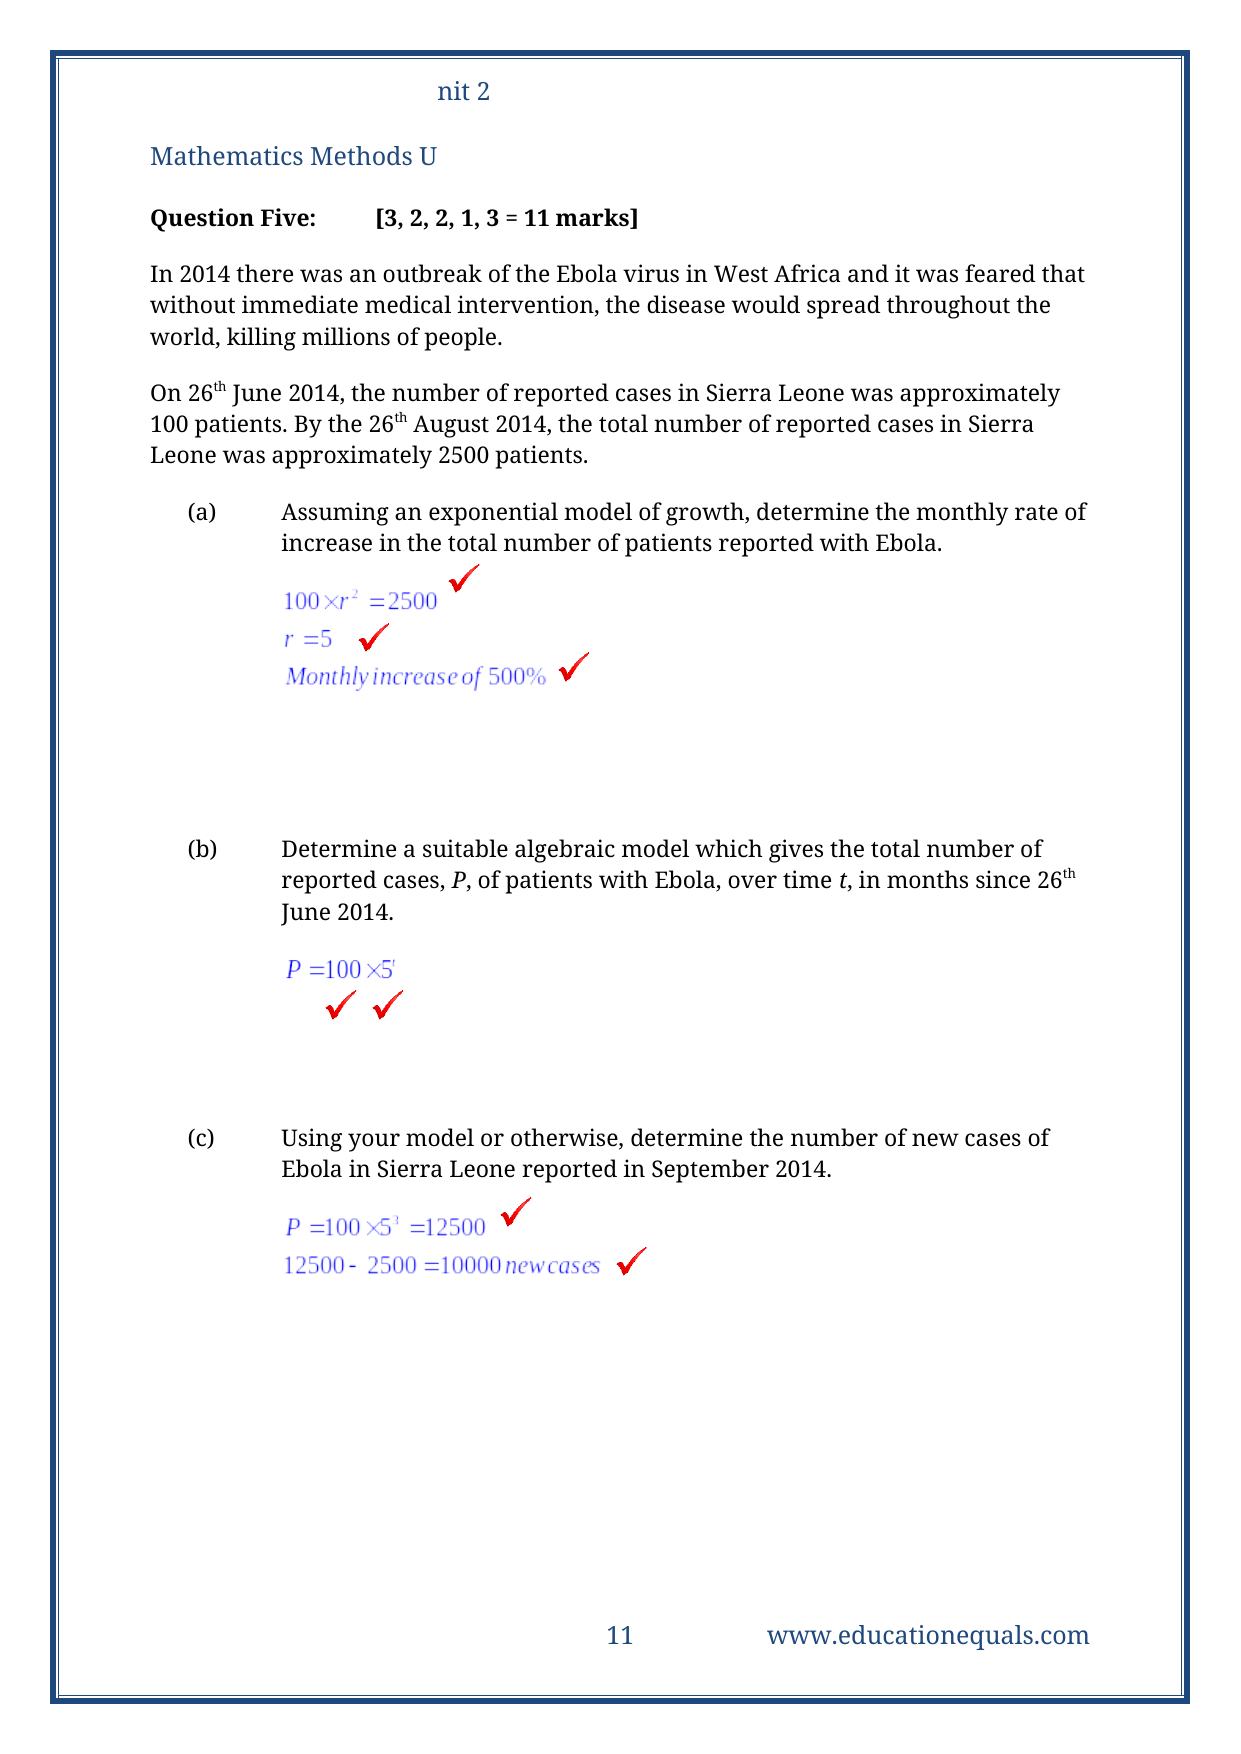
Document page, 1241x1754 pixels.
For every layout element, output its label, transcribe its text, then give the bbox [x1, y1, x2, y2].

picture [556, 651, 589, 682]
picture [323, 990, 357, 1020]
picture [356, 622, 389, 652]
list Assuming an exponential model of growth, determine the monthly rate of increase in the total number of patients reported with Ebola. [187, 496, 1090, 558]
text Question Five: [3, 2, 2, 1, 3 = 11 marks] [150, 202, 1090, 233]
text On 26th June 2014, the number of reported cases in Sierra Leone was approximately 100 patients. By the 26th August 2014, the total number of reported cases in Sierra Leone was approximately 2500 patients. [150, 377, 1090, 471]
picture [370, 990, 404, 1020]
list Using your model or otherwise, determine the number of new cases of Ebola in Sierra Leone reported in September 2014. [187, 1122, 1090, 1185]
picture [614, 1246, 647, 1276]
picture [446, 563, 480, 593]
list Determine a suitable algebraic model which gives the total number of reported cases, P, of patients with Ebola, over time t, in months since 26th June 2014. [187, 833, 1090, 927]
picture [498, 1196, 532, 1227]
text In 2014 there was an outbreak of the Ebola virus in West Africa and it was feared that without immediate medical intervention, the disease would spread throughout the world, killing millions of people. [150, 258, 1090, 352]
